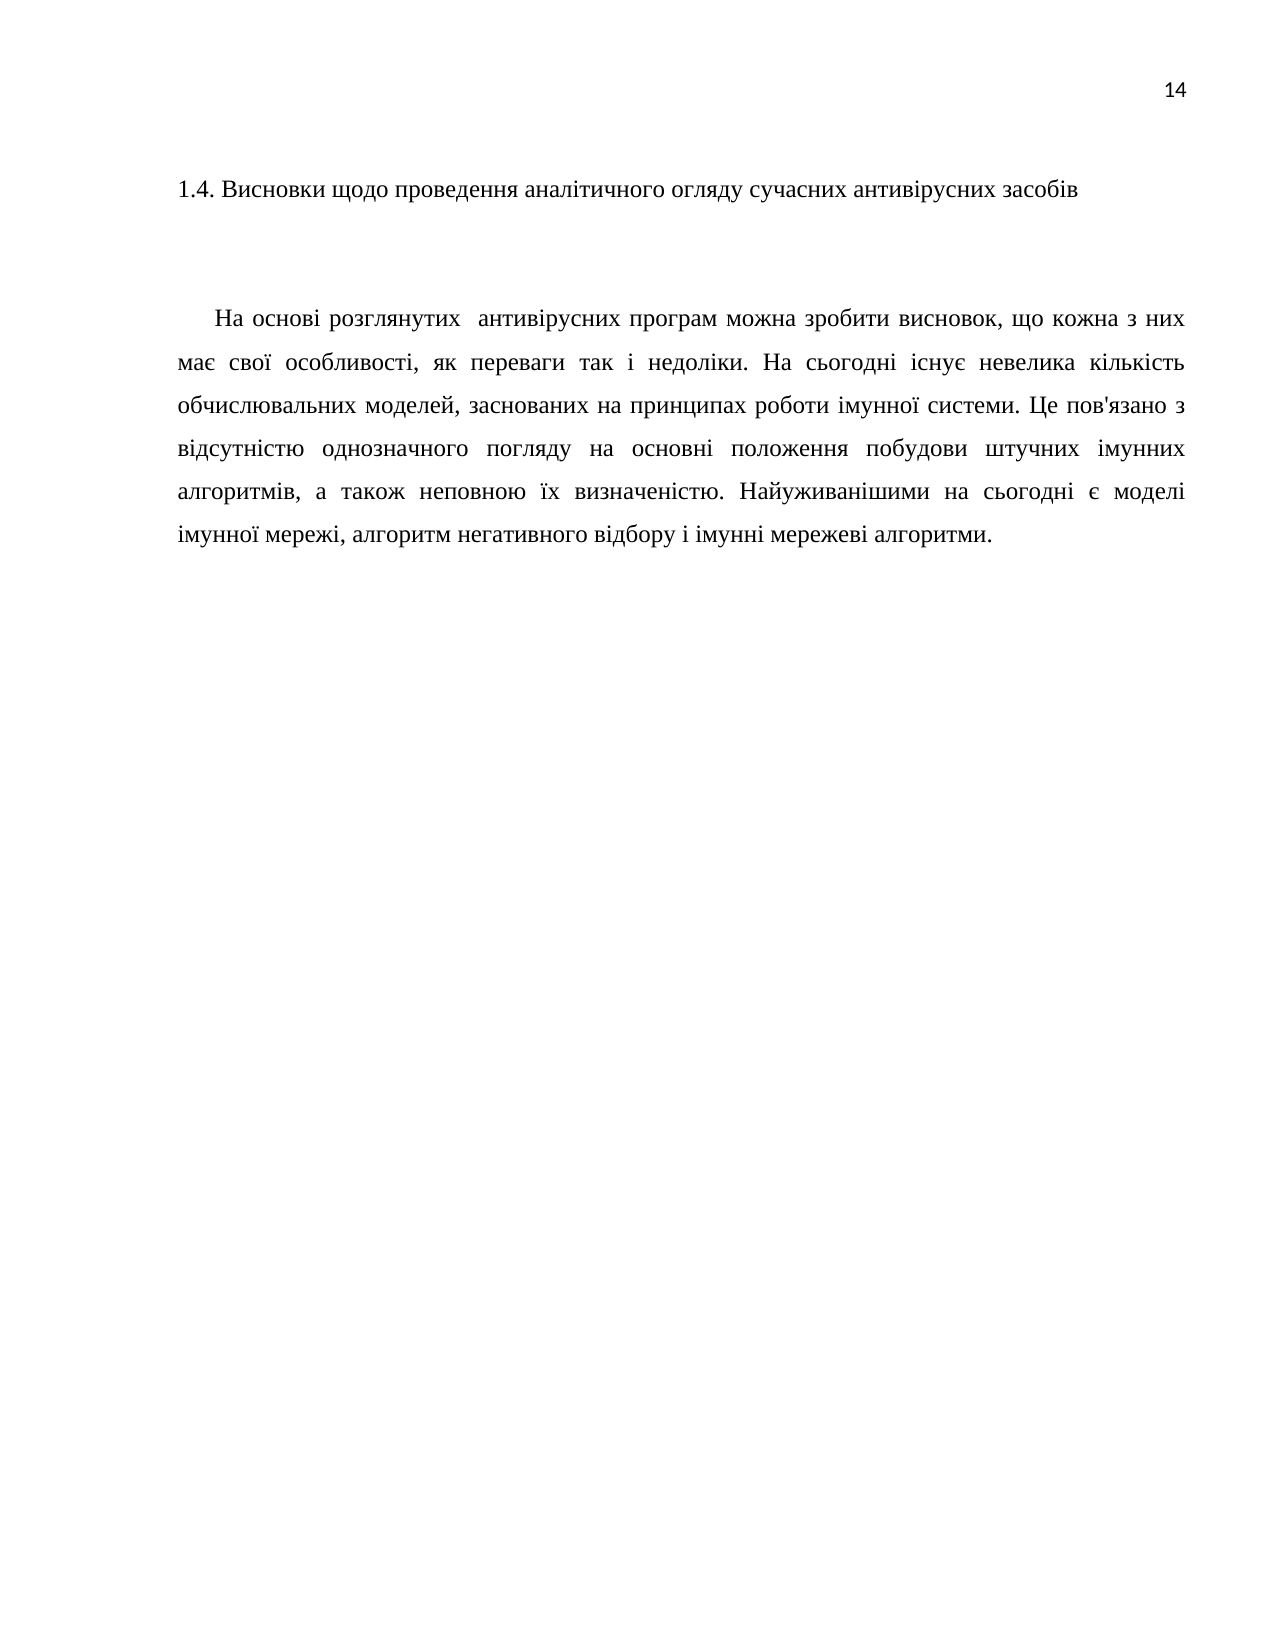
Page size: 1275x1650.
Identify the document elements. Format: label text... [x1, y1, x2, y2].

title На основі розглянутих антивірусних програм можна зробити висновок, що кожна з них має свої особливості, як переваги так і недоліки. На сьогодні існує невелика кількість обчислювальних моделей, заснованих на принципах роботи імунної системи. Це пов'язано з відсутністю однозначного погляду на основні положення побудови штучних імунних алгоритмів, а також неповною їх визначеністю. Найуживанішими на сьогодні є моделі імунної мережі, алгоритм негативного відбору і імунні мережеві алгоритми. [177, 303, 1186, 548]
title 1.4. Висновки щодо проведення аналітичного огляду сучасних антивірусних засобів [177, 174, 1186, 203]
